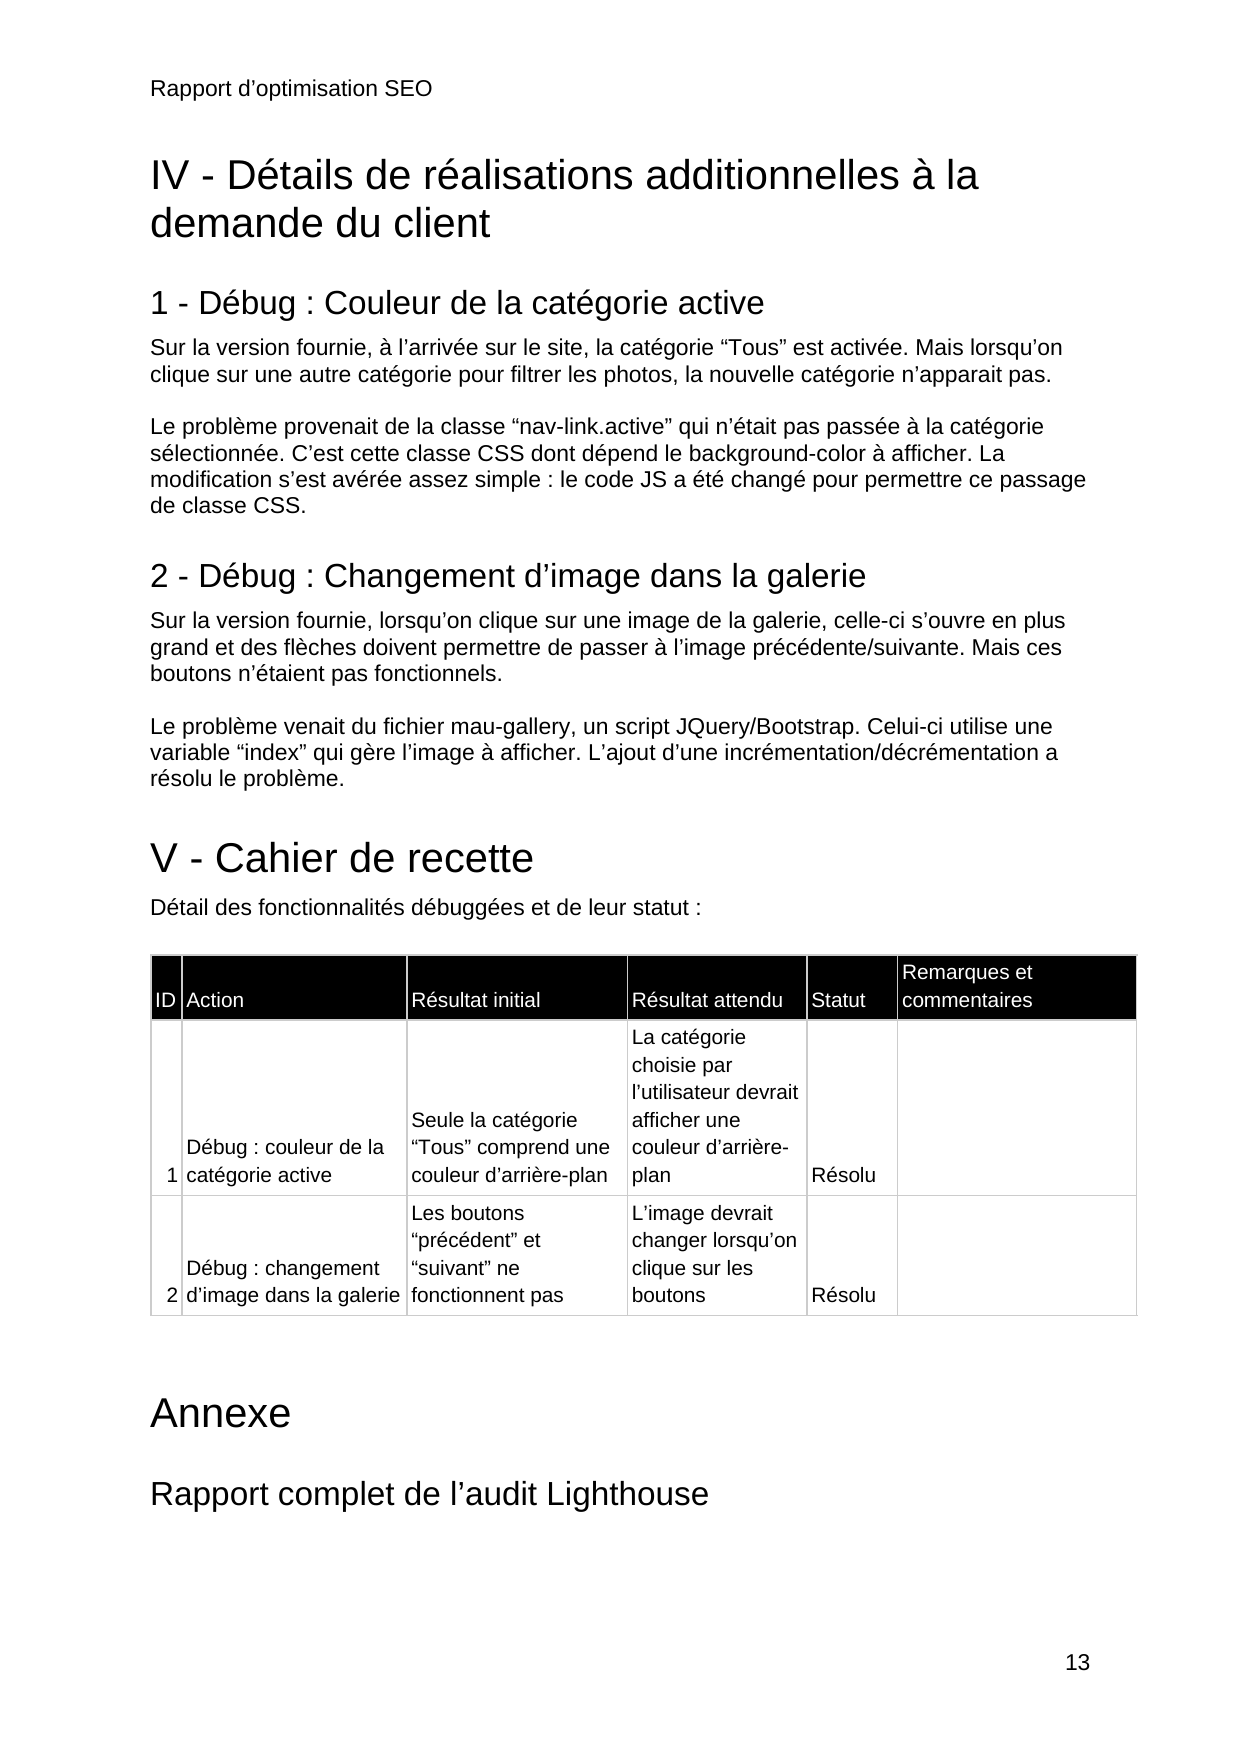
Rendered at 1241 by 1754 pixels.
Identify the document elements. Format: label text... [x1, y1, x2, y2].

table_header Remarques et commentaires [898, 956, 1136, 1019]
table_header Résultat attendu [628, 956, 806, 1019]
table_header Résultat initial [408, 956, 627, 1019]
table_header Statut [808, 956, 897, 1019]
table_cell [898, 1021, 1136, 1194]
subtitle 1 - Débug : Couleur de la catégorie active [150, 283, 1090, 322]
table_cell L’image devrait changer lorsqu’on clique sur les boutons [628, 1196, 806, 1315]
table_cell Résolu [808, 1021, 897, 1194]
table_cell Débug : couleur de la catégorie active [183, 1021, 406, 1194]
table_cell La catégorie choisie par l’utilisateur devrait afficher une couleur d’arrière-plan [628, 1021, 806, 1194]
subtitle 2 - Débug : Changement d’image dans la galerie [150, 556, 1090, 595]
subtitle Rapport complet de l’audit Lighthouse [150, 1474, 1090, 1512]
table_cell Résolu [808, 1196, 897, 1315]
table_header Action [183, 956, 406, 1019]
table_cell 1 [152, 1021, 181, 1194]
subtitle Annexe [150, 1388, 1090, 1436]
table_cell 2 [152, 1196, 181, 1315]
text Le problème venait du fichier mau-gallery, un script JQuery/Bootstrap. Celui-ci utilise une variable “index” qui gère l’image à afficher. L’ajout d’une incrémentation/décrémentation a résolu le problème. [150, 713, 1090, 792]
subtitle V - Cahier de recette [150, 833, 1090, 881]
subtitle IV - Détails de réalisations additionnelles à la demande du client [150, 150, 1090, 246]
text Le problème provenait de la classe “nav-link.active” qui n’était pas passée à la catégorie sélectionnée. C’est cette classe CSS dont dépend le background-color à afficher. La modification s’est avérée assez simple : le code JS a été changé pour permettre ce passage de classe CSS. [150, 413, 1090, 519]
table_cell Les boutons “précédent” et “suivant” ne fonctionnent pas [408, 1196, 627, 1315]
table_cell [898, 1196, 1136, 1315]
table_cell Seule la catégorie “Tous” comprend une couleur d’arrière-plan [408, 1021, 627, 1194]
text Sur la version fournie, lorsqu’on clique sur une image de la galerie, celle-ci s’ouvre en plus grand et des flèches doivent permettre de passer à l’image précédente/suivante. Mais ces boutons n’étaient pas fonctionnels. [150, 607, 1090, 686]
table_cell Débug : changement d’image dans la galerie [183, 1196, 406, 1315]
table_header ID [152, 956, 181, 1019]
text Détail des fonctionnalités débuggées et de leur statut : [150, 894, 1090, 920]
text Sur la version fournie, à l’arrivée sur le site, la catégorie “Tous” est activée. Mais lorsqu’on clique sur une autre catégorie pour filtrer les photos, la nouvelle catégorie n’apparait pas. [150, 334, 1090, 387]
